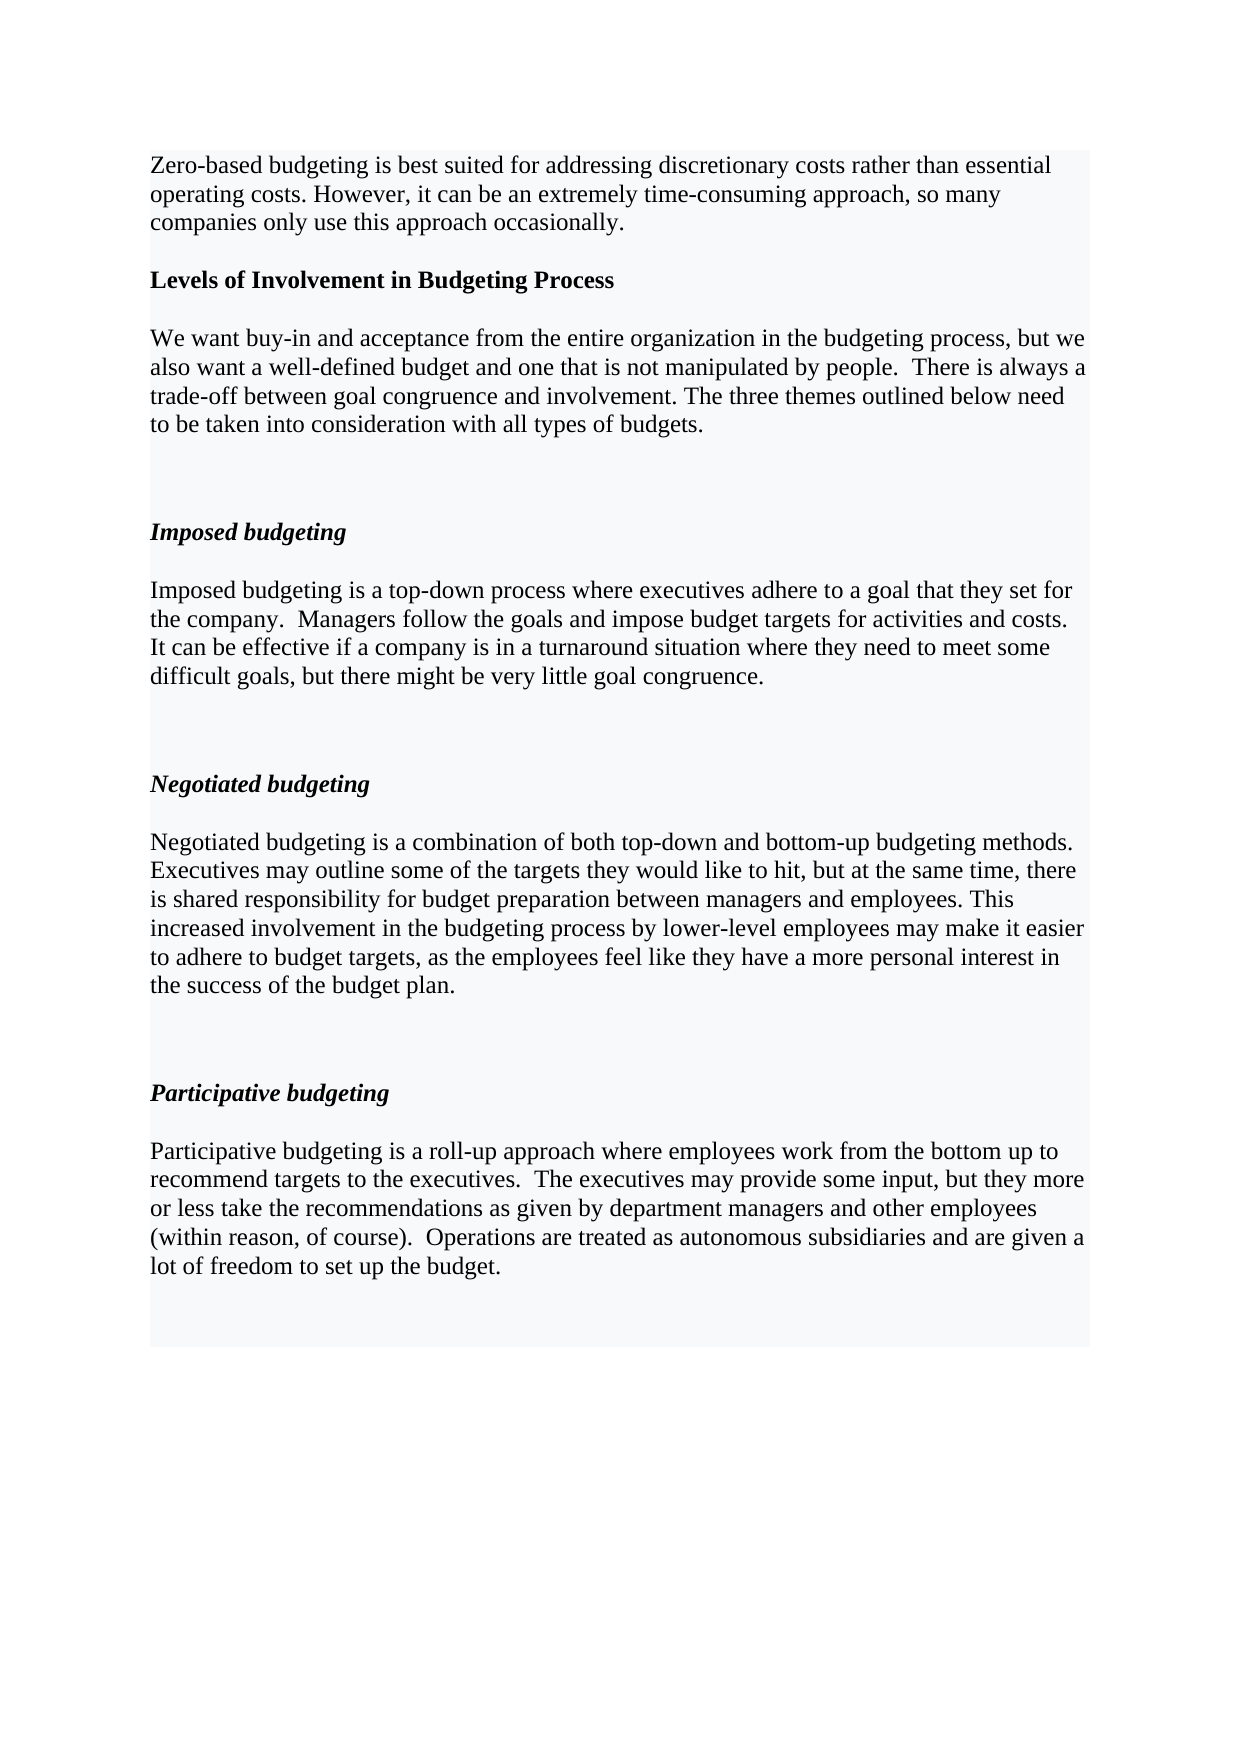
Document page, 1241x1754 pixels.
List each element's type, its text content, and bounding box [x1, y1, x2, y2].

subtitle Participative budgeting [150, 1078, 1090, 1107]
subtitle Levels of Involvement in Budgeting Process [150, 265, 1090, 294]
text Zero-based budgeting is best suited for addressing discretionary costs rather than essential operating costs. However, it can be an extremely time-consuming approach, so many companies only use this approach occasionally. [150, 150, 1090, 236]
text Participative budgeting is a roll-up approach where employees work from the bottom up to recommend targets to the executives. The executives may provide some input, but they more or less take the recommendations as given by department managers and other employees (within reason, of course). Operations are treated as autonomous subsidiaries and are given a lot of freedom to set up the budget. [150, 1136, 1090, 1279]
subtitle Negotiated budgeting [150, 769, 1090, 797]
text We want buy-in and acceptance from the entire organization in the budgeting process, but we also want a well-defined budget and one that is not manipulated by people. There is always a trade-off between goal congruence and involvement. The three themes outlined below need to be taken into consideration with all types of budgets. [150, 323, 1090, 438]
text Imposed budgeting is a top-down process where executives adhere to a goal that they set for the company. Managers follow the goals and impose budget targets for activities and costs. It can be effective if a company is in a turnaround situation where they need to meet some difficult goals, but there might be very little goal congruence. [150, 575, 1090, 690]
subtitle Imposed budgeting [150, 517, 1090, 546]
text Negotiated budgeting is a combination of both top-down and bottom-up budgeting methods. Executives may outline some of the targets they would like to hit, but at the same time, there is shared responsibility for budget preparation between managers and employees. This increased involvement in the budgeting process by lower-level employees may make it easier to adhere to budget targets, as the employees feel like they have a more personal interest in the success of the budget plan. [150, 827, 1090, 999]
